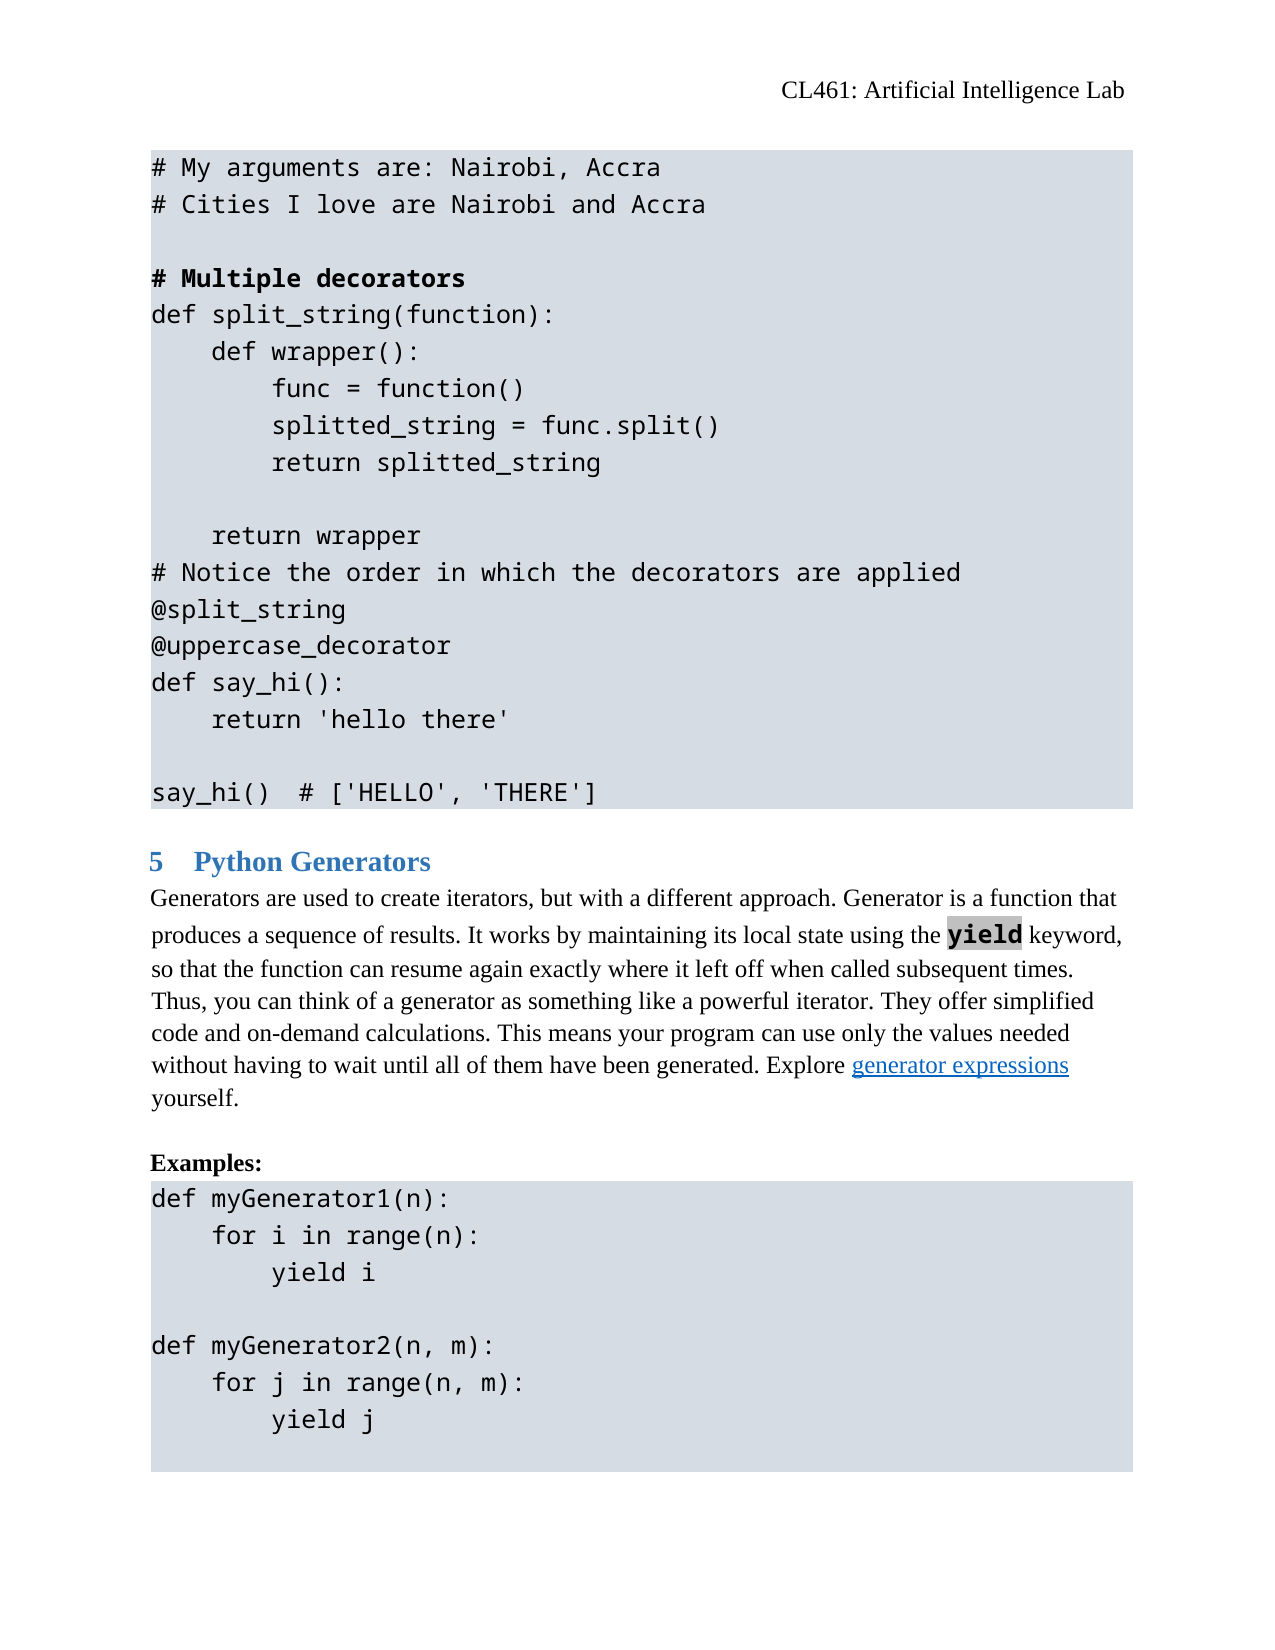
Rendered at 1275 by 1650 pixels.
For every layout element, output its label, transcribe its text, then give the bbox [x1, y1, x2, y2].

text # Cities I love are Nairobi and Accra [151, 187, 1133, 221]
text return splitted_string [151, 444, 1133, 478]
text def myGenerator1(n): [151, 1181, 1133, 1215]
text @split_string [151, 591, 1133, 625]
text # My arguments are: Nairobi, Accra [151, 150, 1133, 184]
text Generators are used to create iterators, but with a different approach. Generator is a function that produces a sequence of results. It works by maintaining its local state using the yield keyword, so that the function can resume again exactly where it left off when called subsequent times. Thus, you can think of a generator as something like a powerful iterator. They offer simplified code and on-demand calculations. This means your program can use only the values needed without having to wait until all of them have been generated. Explore generator expressions yourself. [150, 883, 1124, 1111]
text return 'hello there' [151, 702, 1133, 736]
text yield i [151, 1254, 1133, 1288]
text def myGenerator2(n, m): [151, 1328, 1133, 1362]
text # Notice the order in which the decorators are applied [151, 554, 1133, 588]
text def say_hi(): [151, 665, 1133, 699]
text # Multiple decorators [151, 260, 1133, 294]
subtitle Python Generators [148, 844, 1124, 878]
text def split_string(function): [151, 297, 1133, 331]
text def wrapper(): [151, 334, 1133, 368]
text @uppercase_decorator [151, 628, 1133, 662]
text func = function() [151, 371, 1133, 405]
text say_hi() # ['HELLO', 'THERE'] [151, 775, 1133, 809]
text for i in range(n): [151, 1217, 1133, 1252]
text yield j [151, 1401, 1133, 1435]
text splitted_string = func.split() [151, 407, 1133, 441]
text Examples: [150, 1148, 1124, 1177]
text return wrapper [151, 518, 1133, 552]
text for j in range(n, m): [151, 1364, 1133, 1399]
